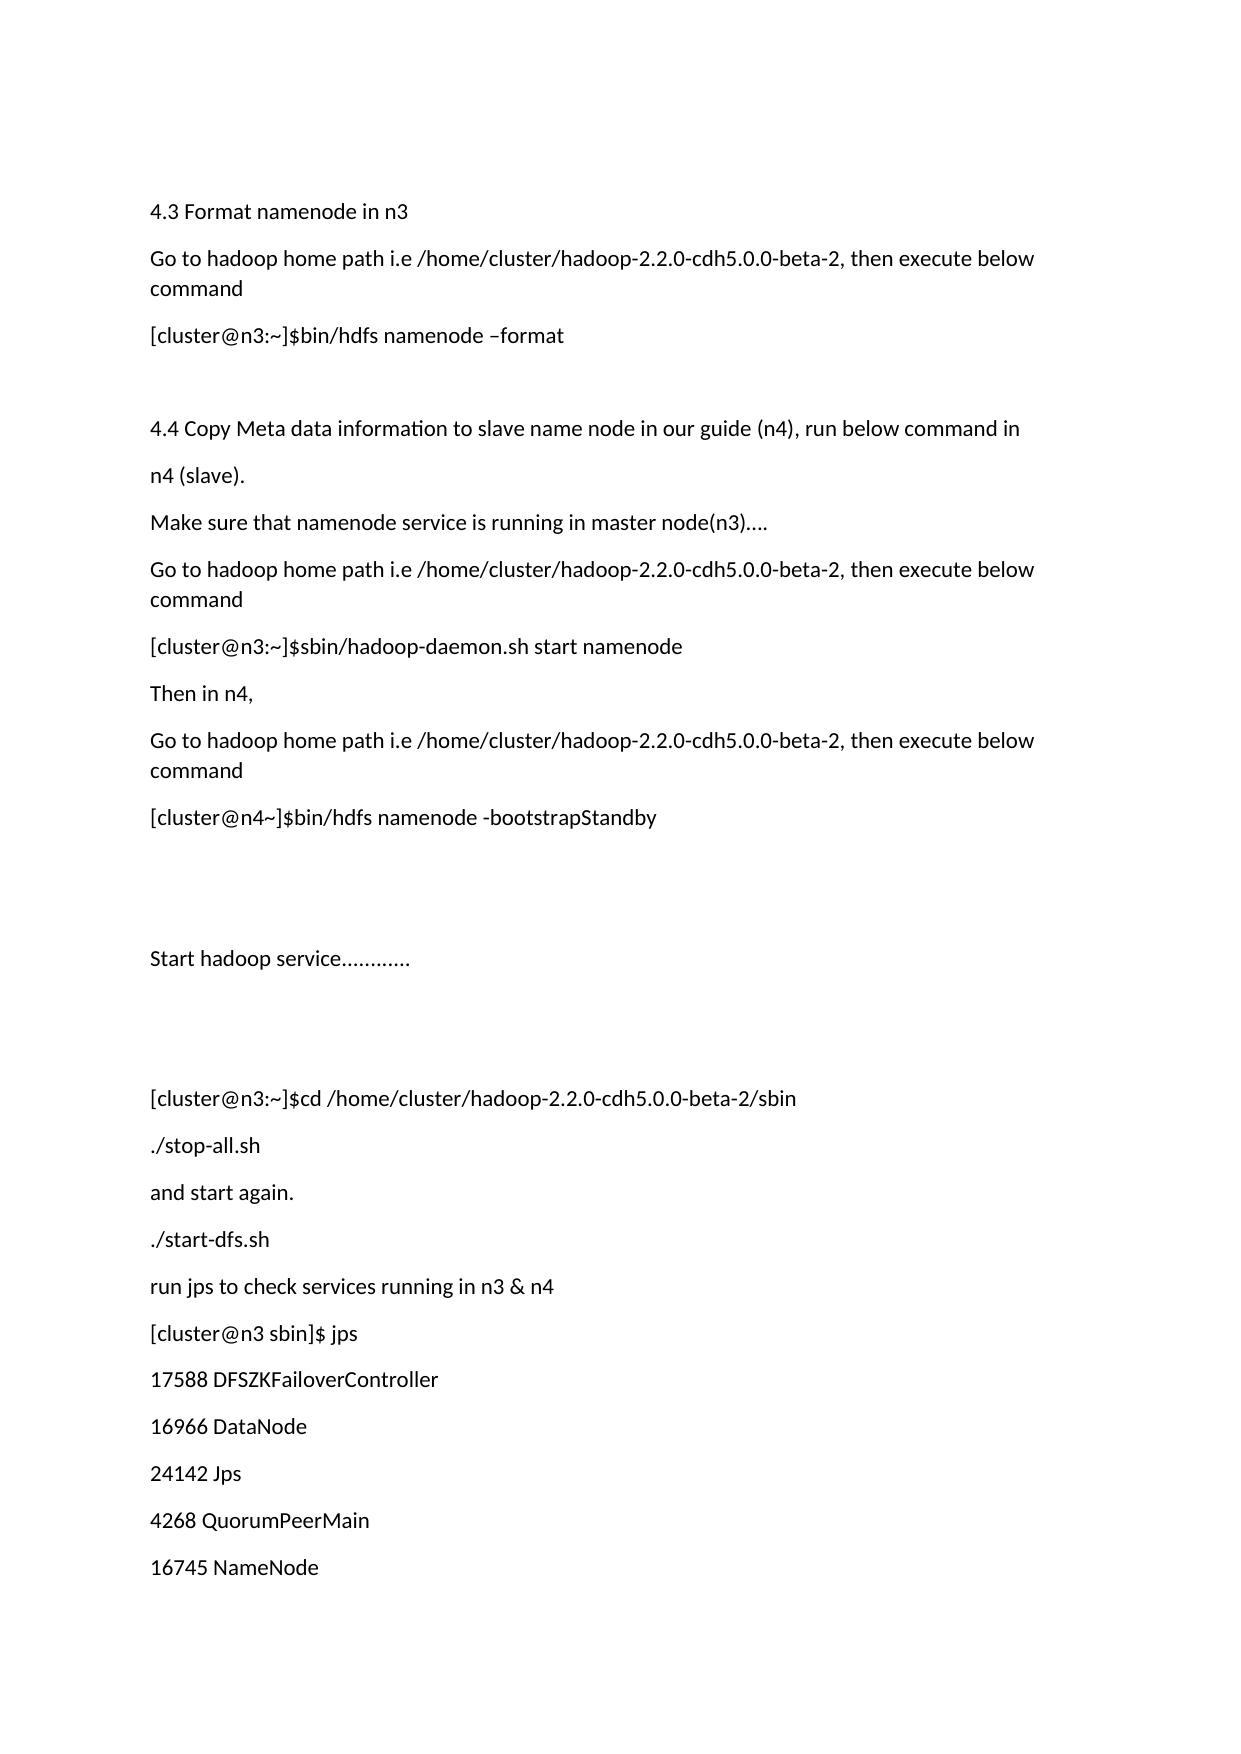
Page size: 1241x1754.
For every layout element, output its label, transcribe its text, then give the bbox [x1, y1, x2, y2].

text n4 (slave). [150, 461, 1090, 489]
text [cluster@n4~]$bin/hdfs namenode -bootstrapStandby [150, 803, 1090, 831]
text [cluster@n3:~]$cd /home/cluster/hadoop-2.2.0-cdh5.0.0-beta-2/sbin [150, 1084, 1090, 1112]
text Then in n4, [150, 679, 1090, 707]
text Make sure that namenode service is running in master node(n3)…. [150, 508, 1090, 536]
text Go to hadoop home path i.e /home/cluster/hadoop-2.2.0-cdh5.0.0-beta-2, then execute below command [150, 555, 1090, 613]
text and start again. [150, 1178, 1090, 1206]
text ./start-dfs.sh [150, 1225, 1090, 1253]
text 16745 NameNode [150, 1553, 1090, 1581]
text ./stop-all.sh [150, 1131, 1090, 1159]
text 16966 DataNode [150, 1412, 1090, 1441]
text 4.4 Copy Meta data information to slave name node in our guide (n4), run below command in [150, 414, 1090, 443]
text 4268 QuorumPeerMain [150, 1506, 1090, 1534]
text Go to hadoop home path i.e /home/cluster/hadoop-2.2.0-cdh5.0.0-beta-2, then execute below command [150, 726, 1090, 784]
text [cluster@n3:~]$sbin/hadoop-daemon.sh start namenode [150, 632, 1090, 660]
text 17588 DFSZKFailoverController [150, 1366, 1090, 1394]
text 24142 Jps [150, 1459, 1090, 1487]
text Go to hadoop home path i.e /home/cluster/hadoop-2.2.0-cdh5.0.0-beta-2, then execute below command [150, 244, 1090, 302]
text run jps to check services running in n3 & n4 [150, 1272, 1090, 1300]
text [cluster@n3:~]$bin/hdfs namenode –format [150, 321, 1090, 349]
text 4.3 Format namenode in n3 [150, 197, 1090, 225]
text Start hadoop service............ [150, 944, 1090, 972]
text [cluster@n3 sbin]$ jps [150, 1319, 1090, 1347]
